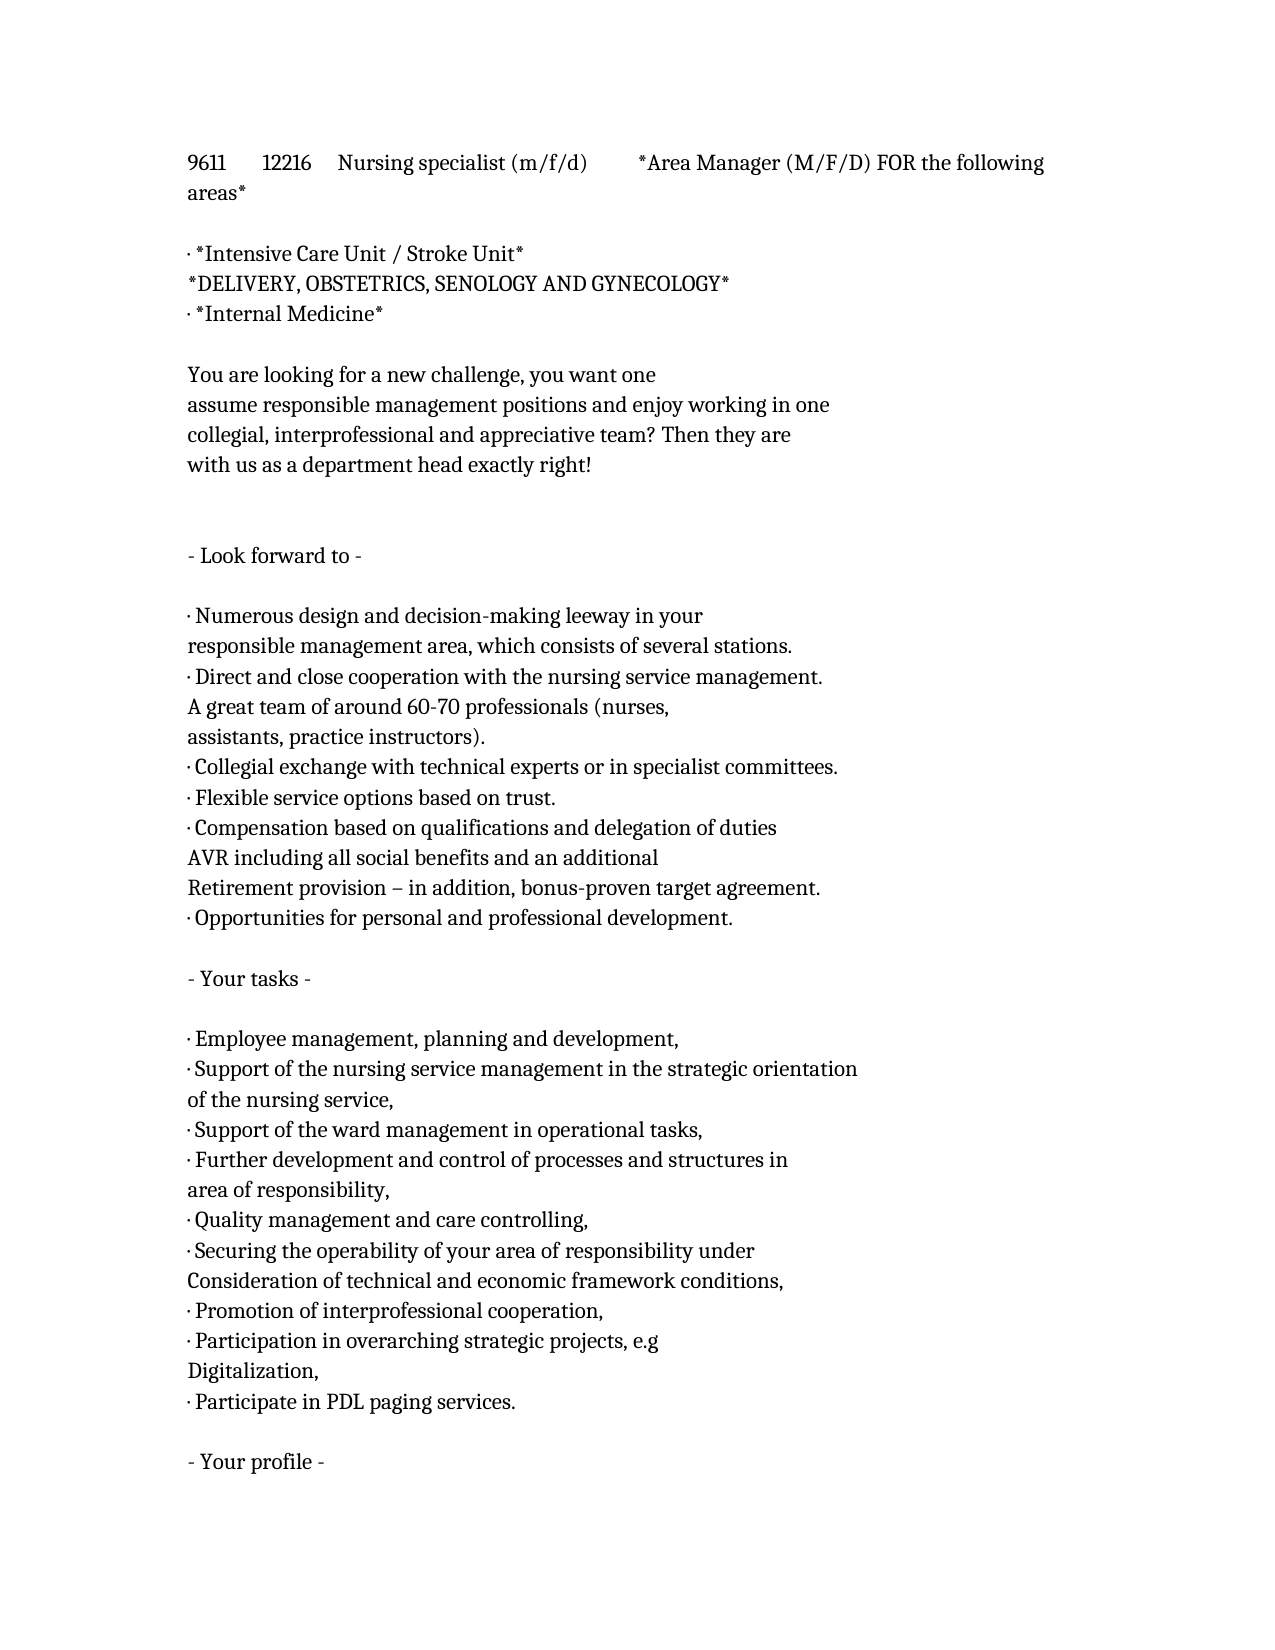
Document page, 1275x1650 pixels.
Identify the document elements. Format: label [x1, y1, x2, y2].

text [187, 150, 1087, 1475]
